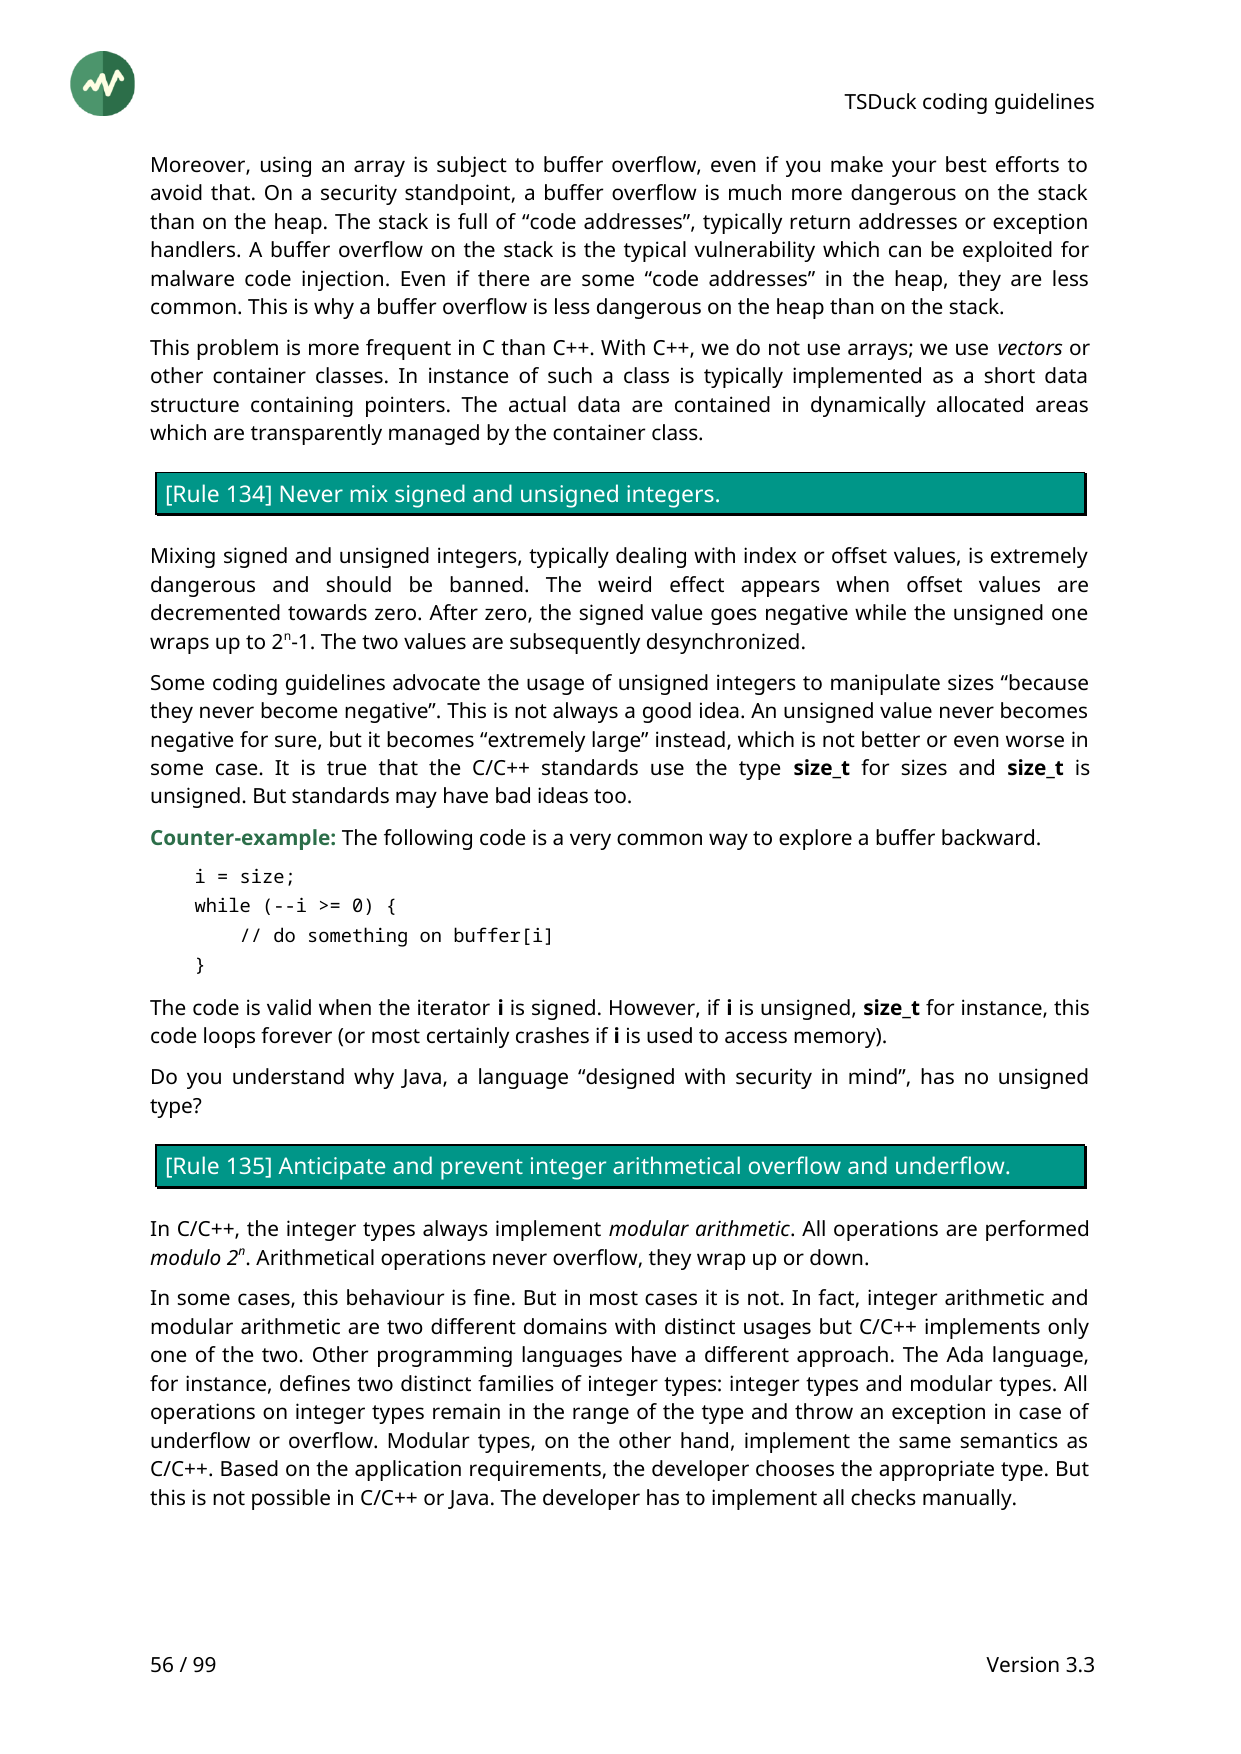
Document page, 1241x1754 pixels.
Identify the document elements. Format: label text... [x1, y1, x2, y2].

text // do something on buffer[i] [194, 922, 1090, 948]
text i = size; [194, 863, 1090, 889]
text Do you understand why Java, a language “designed with security in mind”, has no unsigned type? [150, 1062, 1090, 1119]
picture [70, 51, 135, 116]
text This problem is more frequent in C than C++. With C++, we do not use arrays; we use vectors or other container classes. In instance of such a class is typically implemented as a short data structure containing pointers. The actual data are contained in dynamically allocated areas which are transparently managed by the container class. [150, 333, 1090, 447]
text In some cases, this behaviour is fine. But in most cases it is not. In fact, integer arithmetic and modular arithmetic are two different domains with distinct usages but C/C++ implements only one of the two. Other programming languages have a different approach. The Ada language, for instance, defines two distinct families of integer types: integer types and modular types. All operations on integer types remain in the range of the type and throw an exception in case of underflow or overflow. Modular types, on the other hand, implement the same semantics as C/C++. Based on the application requirements, the developer chooses the appropriate type. But this is not possible in C/C++ or Java. The developer has to implement all checks manually. [150, 1283, 1090, 1511]
text In C/C++, the integer types always implement modular arithmetic. All operations are performed modulo 2n. Arithmetical operations never overflow, they wrap up or down. [150, 1214, 1090, 1271]
text Some coding guidelines advocate the usage of unsigned integers to manipulate sizes “because they never become negative”. This is not always a good idea. An unsigned value never becomes negative for sure, but it becomes “extremely large” instead, which is not better or even worse in some case. It is true that the C/C++ standards use the type size_t for sizes and size_t is unsigned. But standards may have bad ideas too. [150, 668, 1090, 810]
text Mixing signed and unsigned integers, typically dealing with index or offset values, is extremely dangerous and should be banned. The weird effect appears when offset values are decremented towards zero. After zero, the signed value goes negative while the unsigned one wraps up to 2n-1. The two values are subsequently desynchronized. [150, 542, 1090, 655]
text Counter-example: The following code is a very common way to explore a buffer backward. [150, 823, 1090, 851]
text The code is valid when the iterator i is signed. However, if i is unsigned, size_t for instance, this code loops forever (or most certainly crashes if i is used to access memory). [150, 993, 1090, 1050]
text Moreover, using an array is subject to buffer overflow, even if you make your best efforts to avoid that. On a security standpoint, a buffer overflow is much more dangerous on the stack than on the heap. The stack is full of “code addresses”, typically return addresses or exception handlers. A buffer overflow on the stack is the typical vulnerability which can be exploited for malware code injection. Even if there are some “code addresses” in the heap, they are less common. This is why a buffer overflow is less dangerous on the heap than on the stack. [150, 150, 1090, 321]
text } [194, 951, 1090, 977]
text while (--i >= 0) { [194, 893, 1090, 918]
